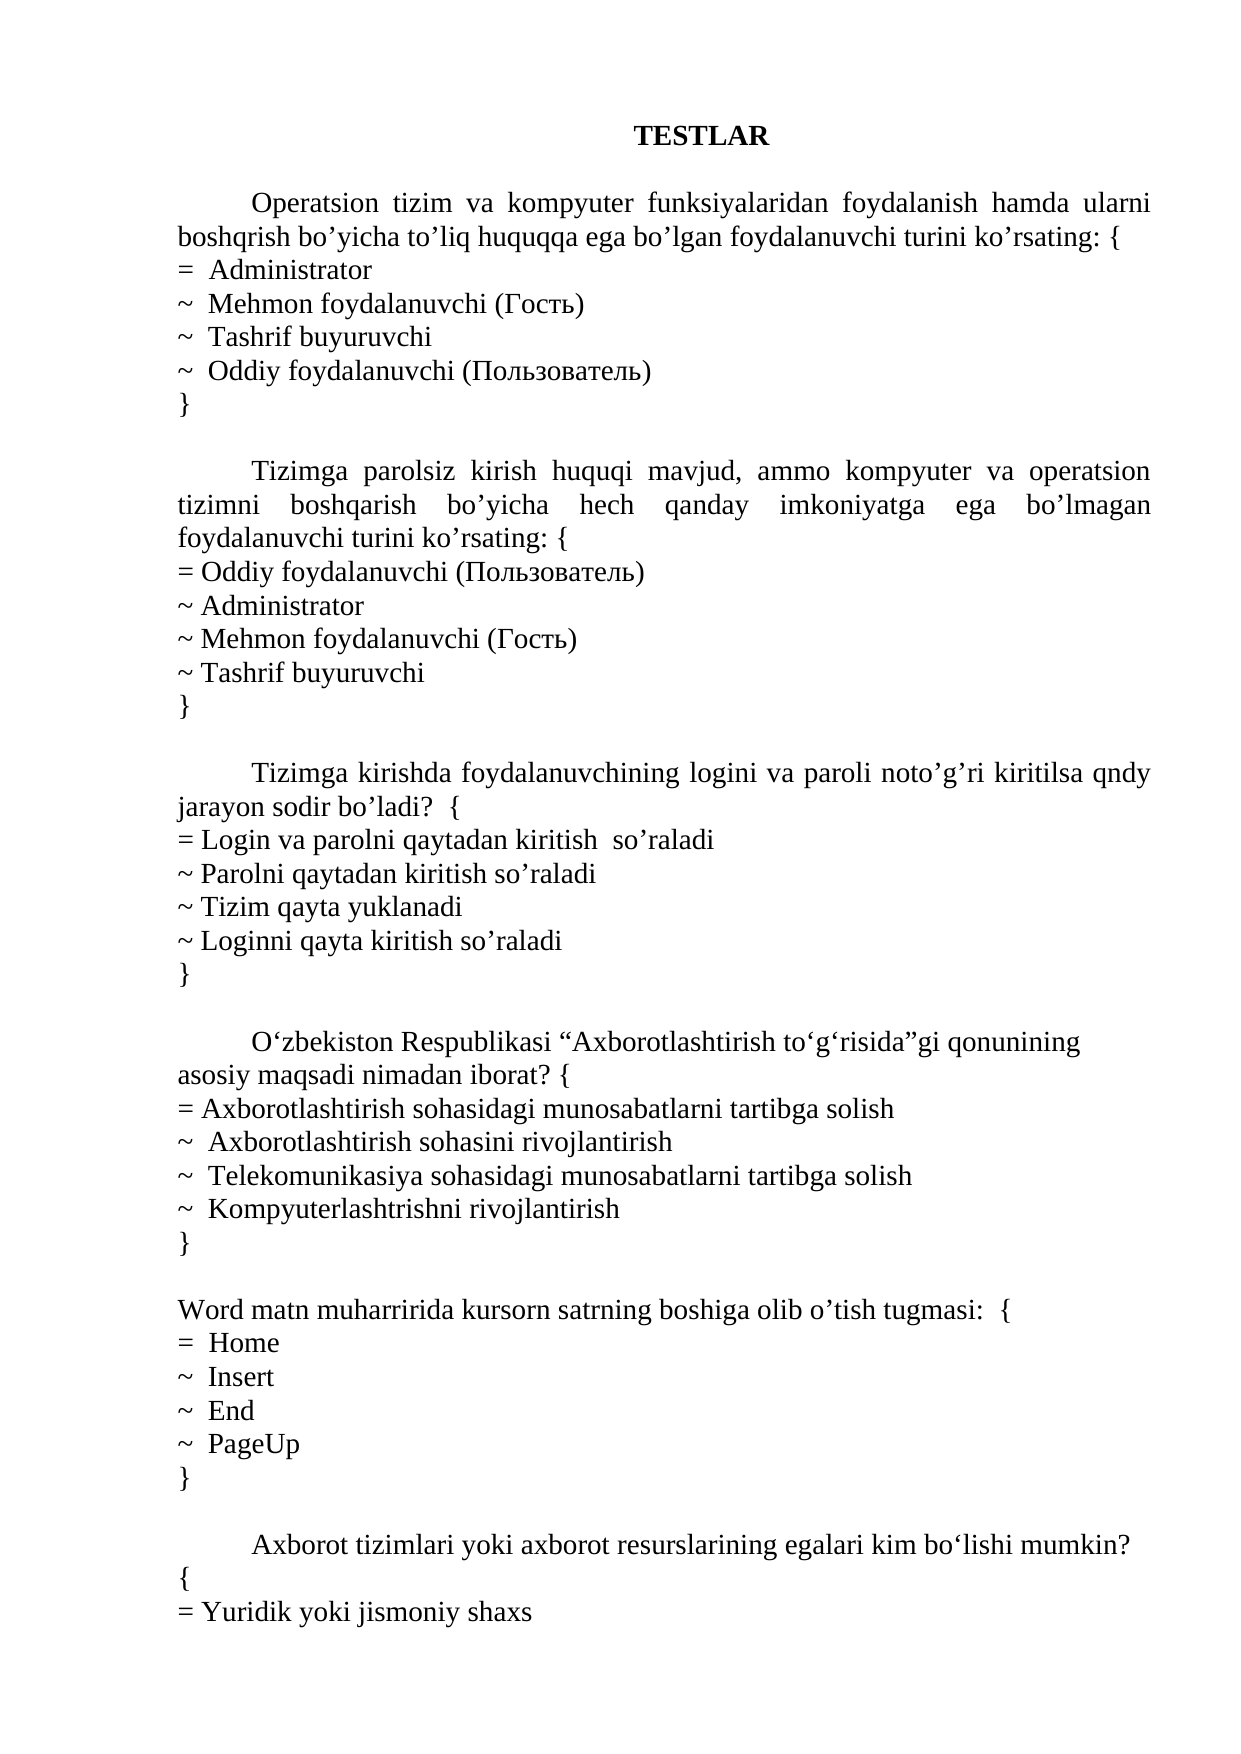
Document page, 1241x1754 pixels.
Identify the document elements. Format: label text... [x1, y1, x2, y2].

text ~ Telekomunikasiya sohasidagi munosabatlarni tartibga solish [177, 1158, 1152, 1191]
text ~ Parolni qaytadan kiritish so’raladi [177, 856, 1152, 889]
text = Home [177, 1326, 1152, 1359]
text } [177, 386, 1152, 420]
text Axborot tizimlari yoki axborot resurslarining egalari kim bo‘lishi mumkin? { [177, 1527, 1152, 1594]
text Tizimga kirishda foydalanuvchining logini va paroli noto’g’ri kiritilsa qndy jarayon sodir bo’ladi? { [177, 755, 1152, 822]
text Word matn muharririda kursorn satrning boshiga olib o’tish tugmasi: { [177, 1292, 1152, 1326]
text TESTLAR [177, 118, 1152, 152]
text = Yuridik yoki jismoniy shaxs [177, 1594, 1152, 1627]
text } [177, 957, 1152, 990]
text ~ Oddiy foydalanuvchi (Пользователь) [177, 353, 1152, 386]
text Tizimga parolsiz kirish huquqi mavjud, ammo kompyuter va operatsion tizimni boshqarish bo’yicha hech qanday imkoniyatga ega bo’lmagan foydalanuvchi turini ko’rsating: { [177, 453, 1152, 554]
text ~ PageUp [177, 1426, 1152, 1460]
text = Login va parolni qaytadan kiritish so’raladi [177, 822, 1152, 856]
text ~ Administrator [177, 588, 1152, 621]
text O‘zbekiston Respublikasi “Axborotlashtirish to‘g‘risida”gi qonunining asosiy maqsadi nimadan iborat? { [177, 1024, 1152, 1091]
text = Administrator [177, 252, 1152, 286]
text } [177, 1460, 1152, 1493]
text ~ Mehmon foydalanuvchi (Гость) [177, 621, 1152, 655]
text } [177, 1225, 1152, 1258]
text ~ Axborotlashtirish sohasini rivojlantirish [177, 1124, 1152, 1158]
text ~ Tashrif buyuruvchi [177, 319, 1152, 353]
text ~ End [177, 1393, 1152, 1426]
text = Oddiy foydalanuvchi (Пользователь) [177, 554, 1152, 588]
text ~ Kompyuterlashtrishni rivojlantirish [177, 1191, 1152, 1225]
text } [177, 688, 1152, 722]
text ~ Tizim qayta yuklanadi [177, 889, 1152, 923]
text ~ Insert [177, 1359, 1152, 1393]
text ~ Loginni qayta kiritish so’raladi [177, 923, 1152, 957]
text Operatsion tizim va kompyuter funksiyalaridan foydalanish hamda ularni boshqrish bo’yicha to’liq huquqqa ega bo’lgan foydalanuvchi turini ko’rsating: { [177, 185, 1152, 252]
text = Axborotlashtirish sohasidagi munosabatlarni tartibga solish [177, 1091, 1152, 1124]
text ~ Mehmon foydalanuvchi (Гость) [177, 286, 1152, 319]
text ~ Tashrif buyuruvchi [177, 655, 1152, 688]
